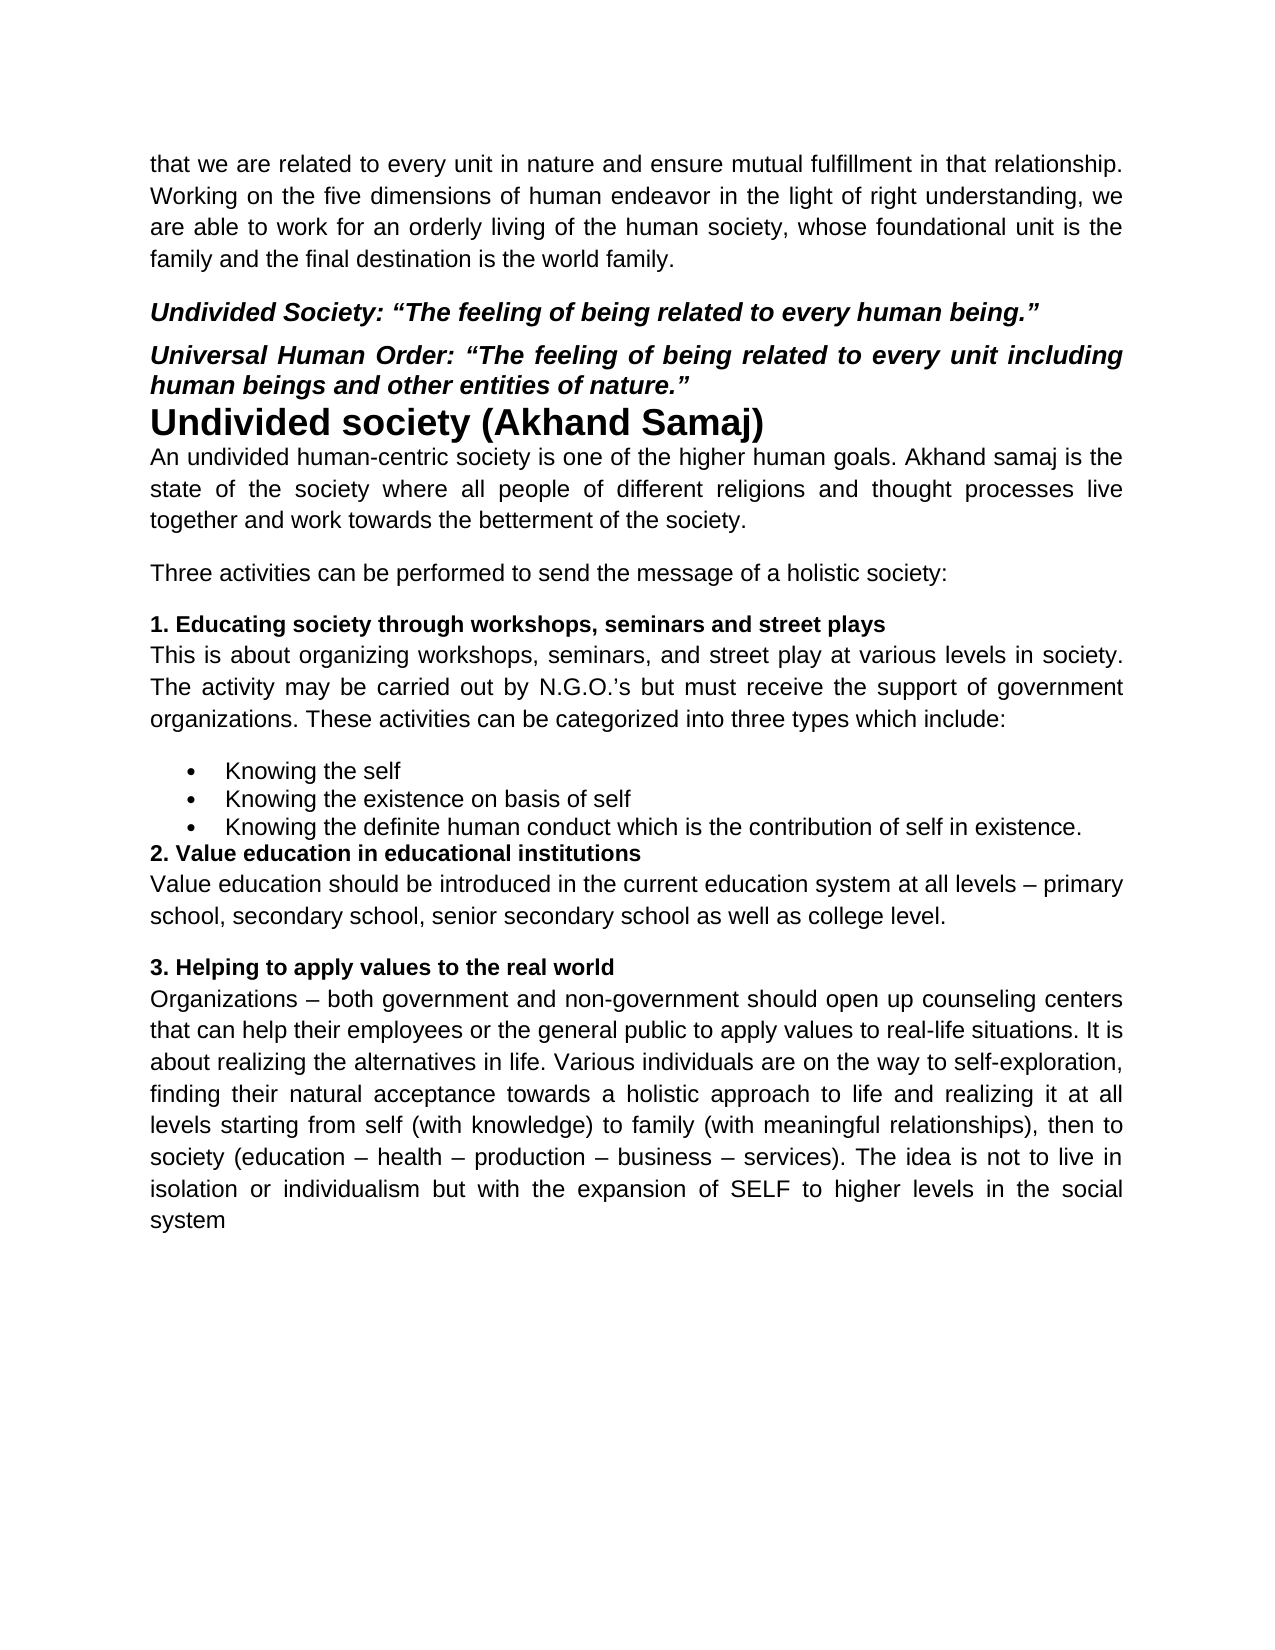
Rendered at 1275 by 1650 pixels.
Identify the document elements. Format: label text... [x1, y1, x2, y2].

list Knowing the existence on basis of self [187, 785, 1125, 812]
text This is about organizing workshops, seminars, and street play at various levels in society. The activity may be carried out by N.G.O.’s but must receive the support of government organizations. These activities can be categorized into three types which include: [150, 641, 1125, 732]
text An undivided human-centric society is one of the higher human goals. Akhand samaj is the state of the society where all people of different religions and thought processes live together and work towards the betterment of the society. [150, 443, 1125, 534]
list Knowing the self [187, 757, 1125, 785]
text Three activities can be performed to send the message of a holistic society: [150, 559, 1125, 586]
subtitle 1. Educating society through workshops, seminars and street plays [150, 611, 1125, 637]
text Universal Human Order: “The feeling of being related to every unit including human beings and other entities of nature.” [150, 340, 1125, 400]
text Organizations – both government and non-government should open up counseling centers that can help their employees or the general public to apply values to real-life situations. It is about realizing the alternatives in life. Various individuals are on the way to self-exploration, finding their natural acceptance towards a holistic approach to life and realizing it at all levels starting from self (with knowledge) to family (with meaningful relationships), then to society (education – health – production – business – services). The idea is not to live in isolation or individualism but with the expansion of SELF to higher levels in the social system [150, 984, 1125, 1234]
text Undivided Society: “The feeling of being related to every human being.” [150, 297, 1125, 327]
subtitle Undivided society (Akhand Samaj) [150, 400, 1125, 443]
list Knowing the definite human conduct which is the contribution of self in existence. [187, 812, 1125, 840]
subtitle 3. Helping to apply values to the real world [150, 954, 1125, 981]
text Value education should be introduced in the current education system at all levels – primary school, secondary school, senior secondary school as well as college level. [150, 870, 1125, 929]
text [150, 150, 1125, 273]
subtitle 2. Value education in educational institutions [150, 840, 1125, 866]
